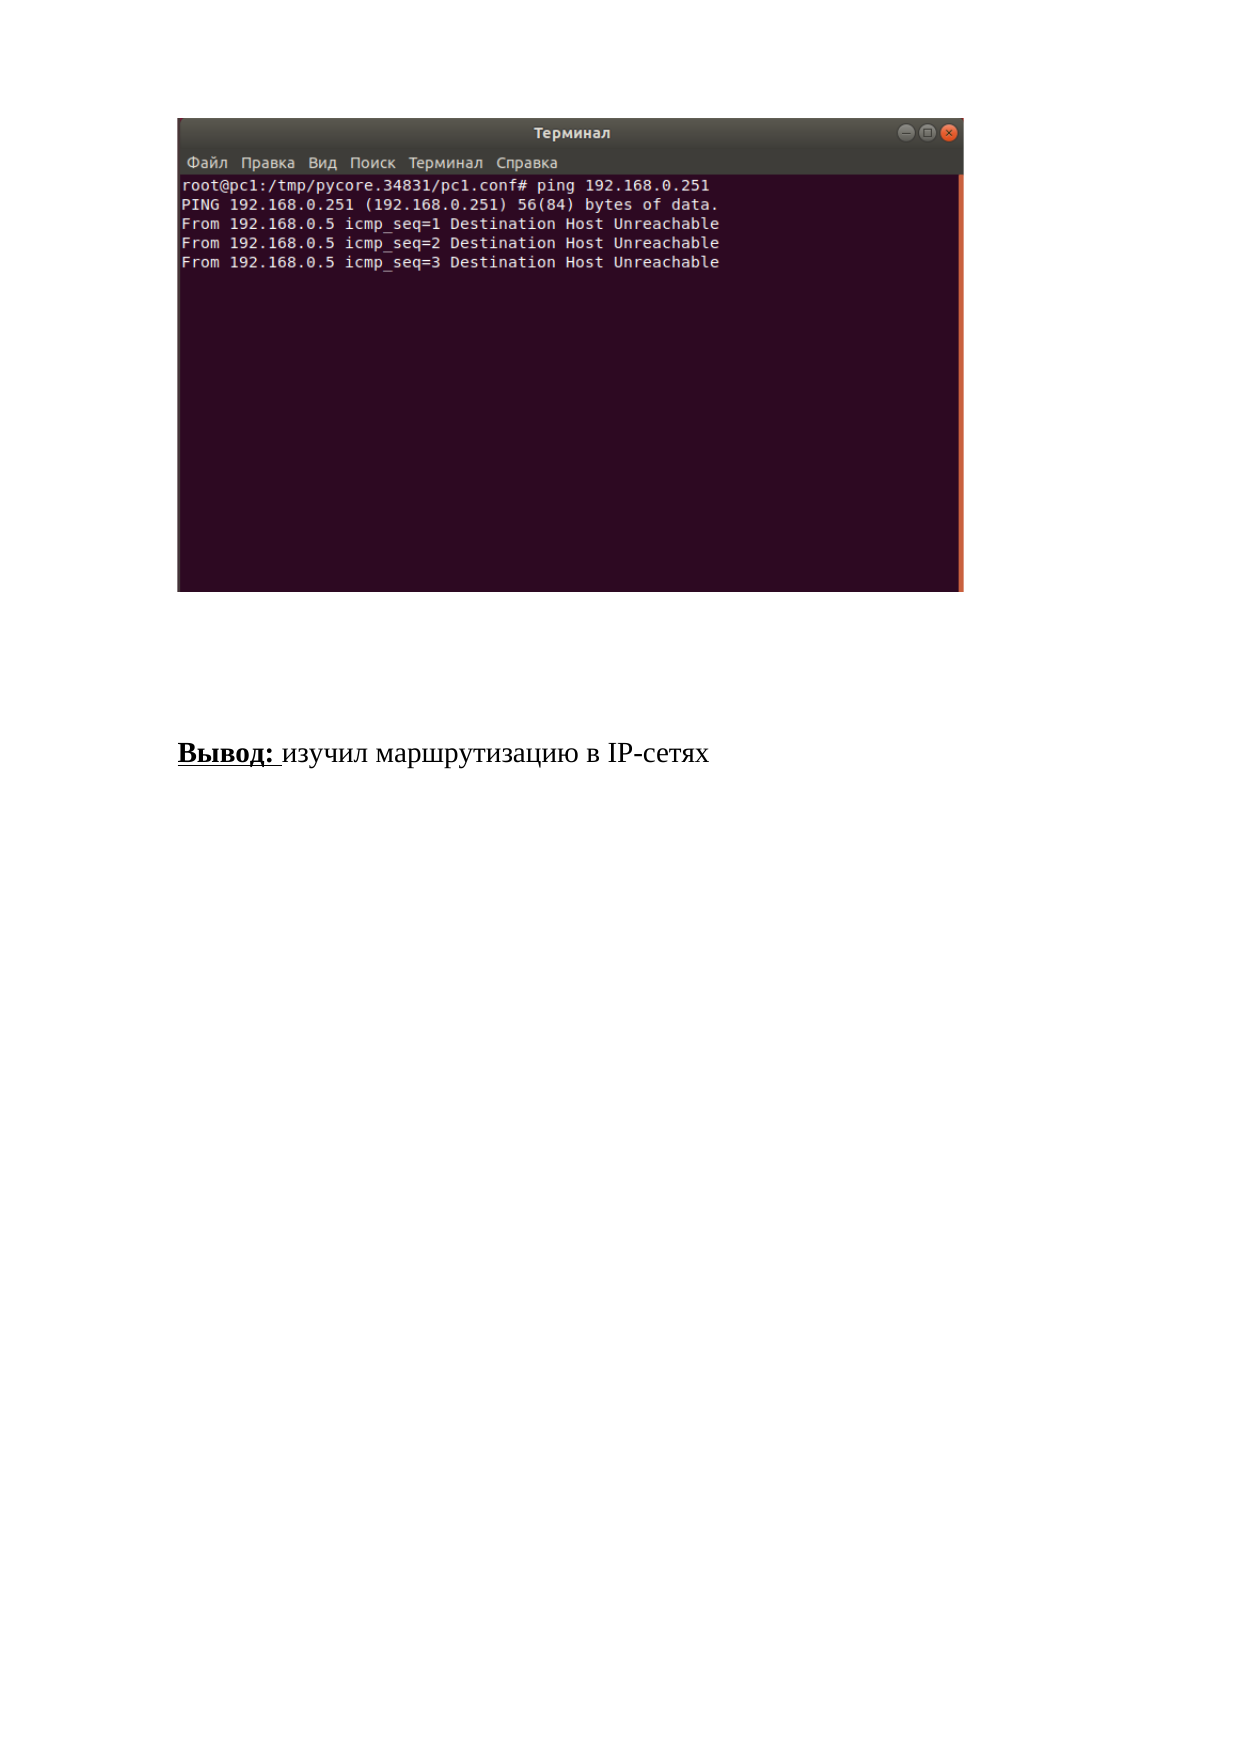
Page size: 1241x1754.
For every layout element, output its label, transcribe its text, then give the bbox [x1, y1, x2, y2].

picture [177, 118, 964, 592]
text Вывод: изучил маршрутизацию в IP-сетях [177, 736, 1152, 769]
